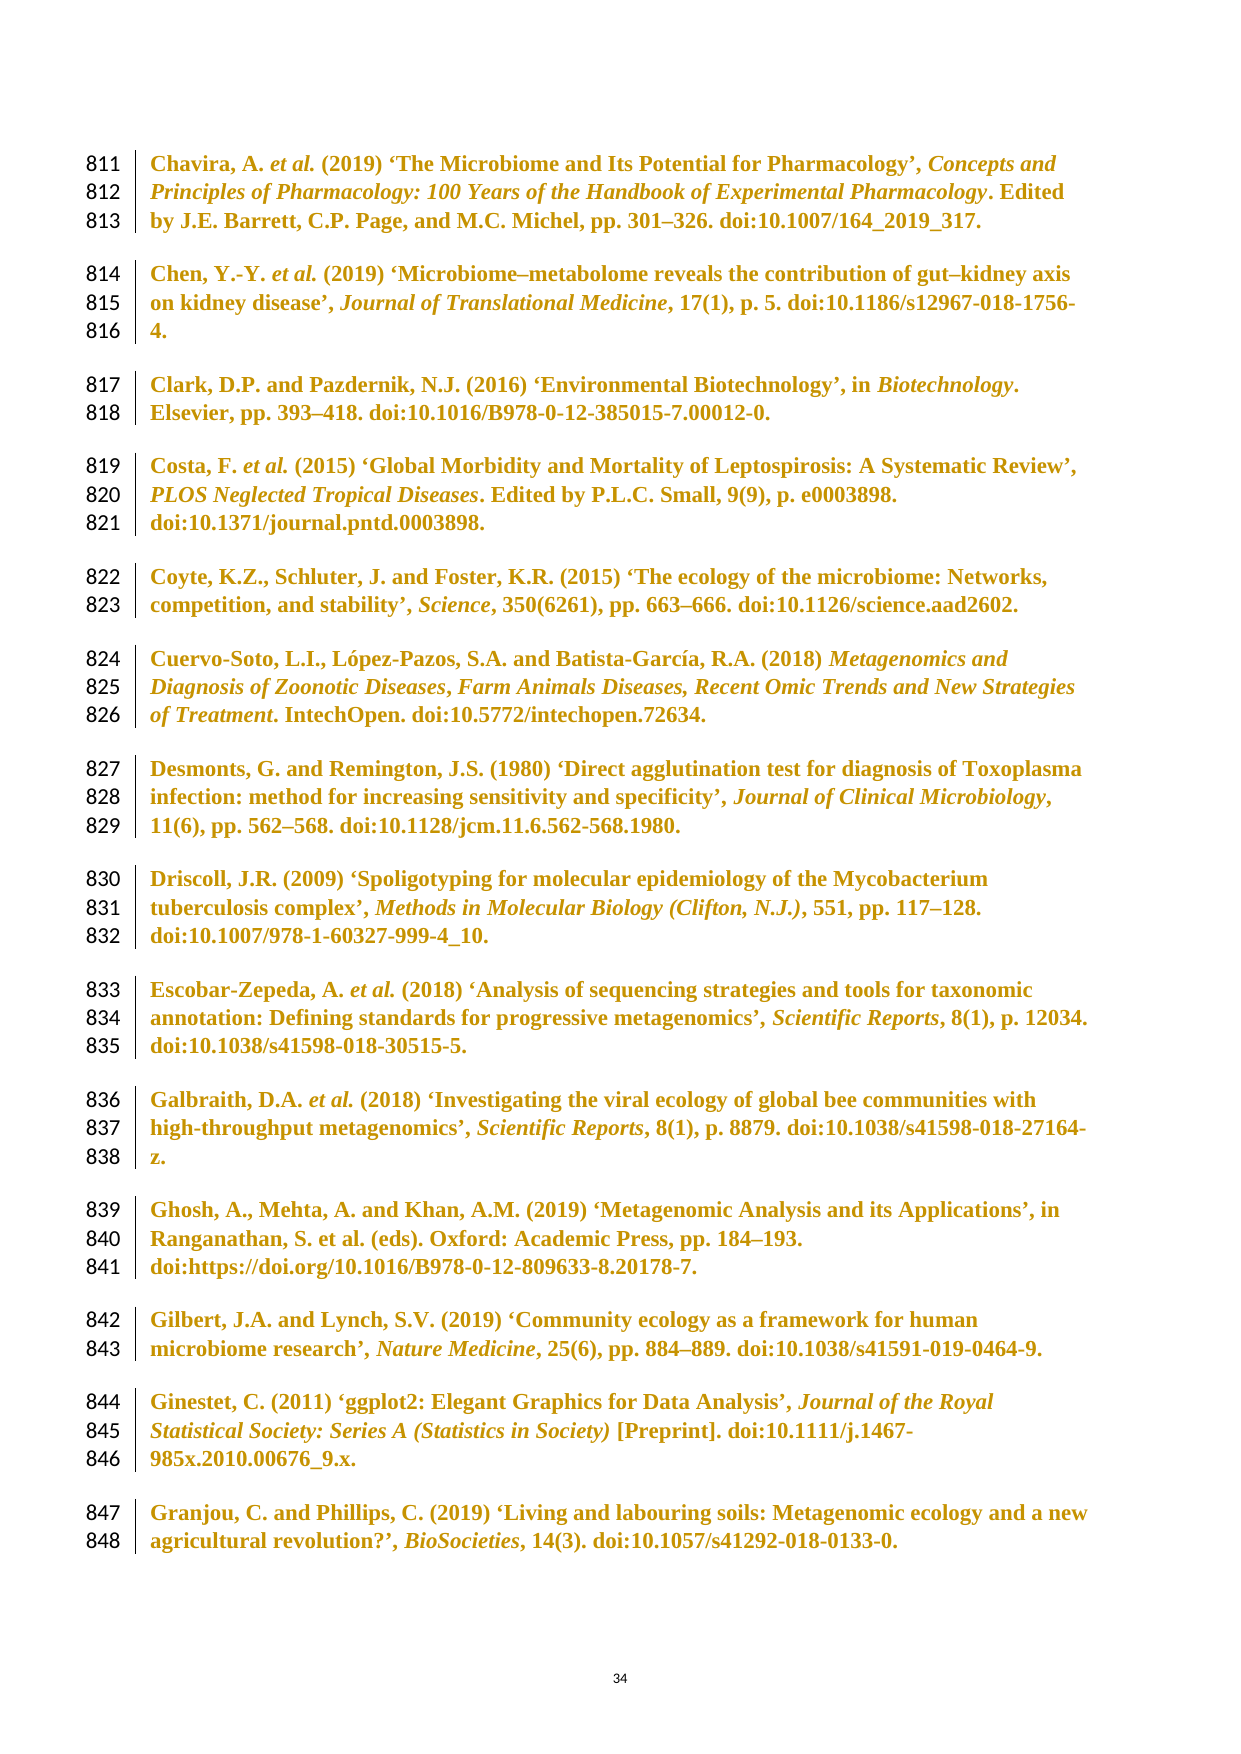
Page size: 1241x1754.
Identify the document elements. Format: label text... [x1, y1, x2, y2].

text Cuervo-Soto, L.I., López-Pazos, S.A. and Batista-García, R.A. (2018) Metagenomics and Diagnosis of Zoonotic Diseases, Farm Animals Diseases, Recent Omic Trends and New Strategies of Treatment. IntechOpen. doi:10.5772/intechopen.72634. [150, 645, 1090, 728]
text Ginestet, C. (2011) ‘ggplot2: Elegant Graphics for Data Analysis’, Journal of the Royal Statistical Society: Series A (Statistics in Society) [Preprint]. doi:10.1111/j.1467-985x.2010.00676_9.x. [150, 1388, 1090, 1472]
text Chavira, A. et al. (2019) ‘The Microbiome and Its Potential for Pharmacology’, Concepts and Principles of Pharmacology: 100 Years of the Handbook of Experimental Pharmacology. Edited by J.E. Barrett, C.P. Page, and M.C. Michel, pp. 301–326. doi:10.1007/164_2019_317. [150, 150, 1090, 233]
text Galbraith, D.A. et al. (2018) ‘Investigating the viral ecology of global bee communities with high-throughput metagenomics’, Scientific Reports, 8(1), p. 8879. doi:10.1038/s41598-018-27164-z. [150, 1086, 1090, 1169]
text Escobar-Zepeda, A. et al. (2018) ‘Analysis of sequencing strategies and tools for taxonomic annotation: Defining standards for progressive metagenomics’, Scientific Reports, 8(1), p. 12034. doi:10.1038/s41598-018-30515-5. [150, 976, 1090, 1059]
text Clark, D.P. and Pazdernik, N.J. (2016) ‘Environmental Biotechnology’, in Biotechnology. Elsevier, pp. 393–418. doi:10.1016/B978-0-12-385015-7.00012-0. [150, 371, 1090, 425]
text Granjou, C. and Phillips, C. (2019) ‘Living and labouring soils: Metagenomic ecology and a new agricultural revolution?’, BioSocieties, 14(3). doi:10.1057/s41292-018-0133-0. [150, 1499, 1090, 1553]
text Gilbert, J.A. and Lynch, S.V. (2019) ‘Community ecology as a framework for human microbiome research’, Nature Medicine, 25(6), pp. 884–889. doi:10.1038/s41591-019-0464-9. [150, 1307, 1090, 1361]
text Chen, Y.-Y. et al. (2019) ‘Microbiome–metabolome reveals the contribution of gut–kidney axis on kidney disease’, Journal of Translational Medicine, 17(1), p. 5. doi:10.1186/s12967-018-1756-4. [150, 260, 1090, 343]
text Costa, F. et al. (2015) ‘Global Morbidity and Mortality of Leptospirosis: A Systematic Review’, PLOS Neglected Tropical Diseases. Edited by P.L.C. Small, 9(9), p. e0003898. doi:10.1371/journal.pntd.0003898. [150, 452, 1090, 536]
text Desmonts, G. and Remington, J.S. (1980) ‘Direct agglutination test for diagnosis of Toxoplasma infection: method for increasing sensitivity and specificity’, Journal of Clinical Microbiology, 11(6), pp. 562–568. doi:10.1128/jcm.11.6.562-568.1980. [150, 755, 1090, 838]
text Coyte, K.Z., Schluter, J. and Foster, K.R. (2015) ‘The ecology of the microbiome: Networks, competition, and stability’, Science, 350(6261), pp. 663–666. doi:10.1126/science.aad2602. [150, 563, 1090, 618]
text Driscoll, J.R. (2009) ‘Spoligotyping for molecular epidemiology of the Mycobacterium tuberculosis complex’, Methods in Molecular Biology (Clifton, N.J.), 551, pp. 117–128. doi:10.1007/978-1-60327-999-4_10. [150, 865, 1090, 948]
text Ghosh, A., Mehta, A. and Khan, A.M. (2019) ‘Metagenomic Analysis and its Applications’, in Ranganathan, S. et al. (eds). Oxford: Academic Press, pp. 184–193. doi:https://doi.org/10.1016/B978-0-12-809633-8.20178-7. [150, 1196, 1090, 1279]
